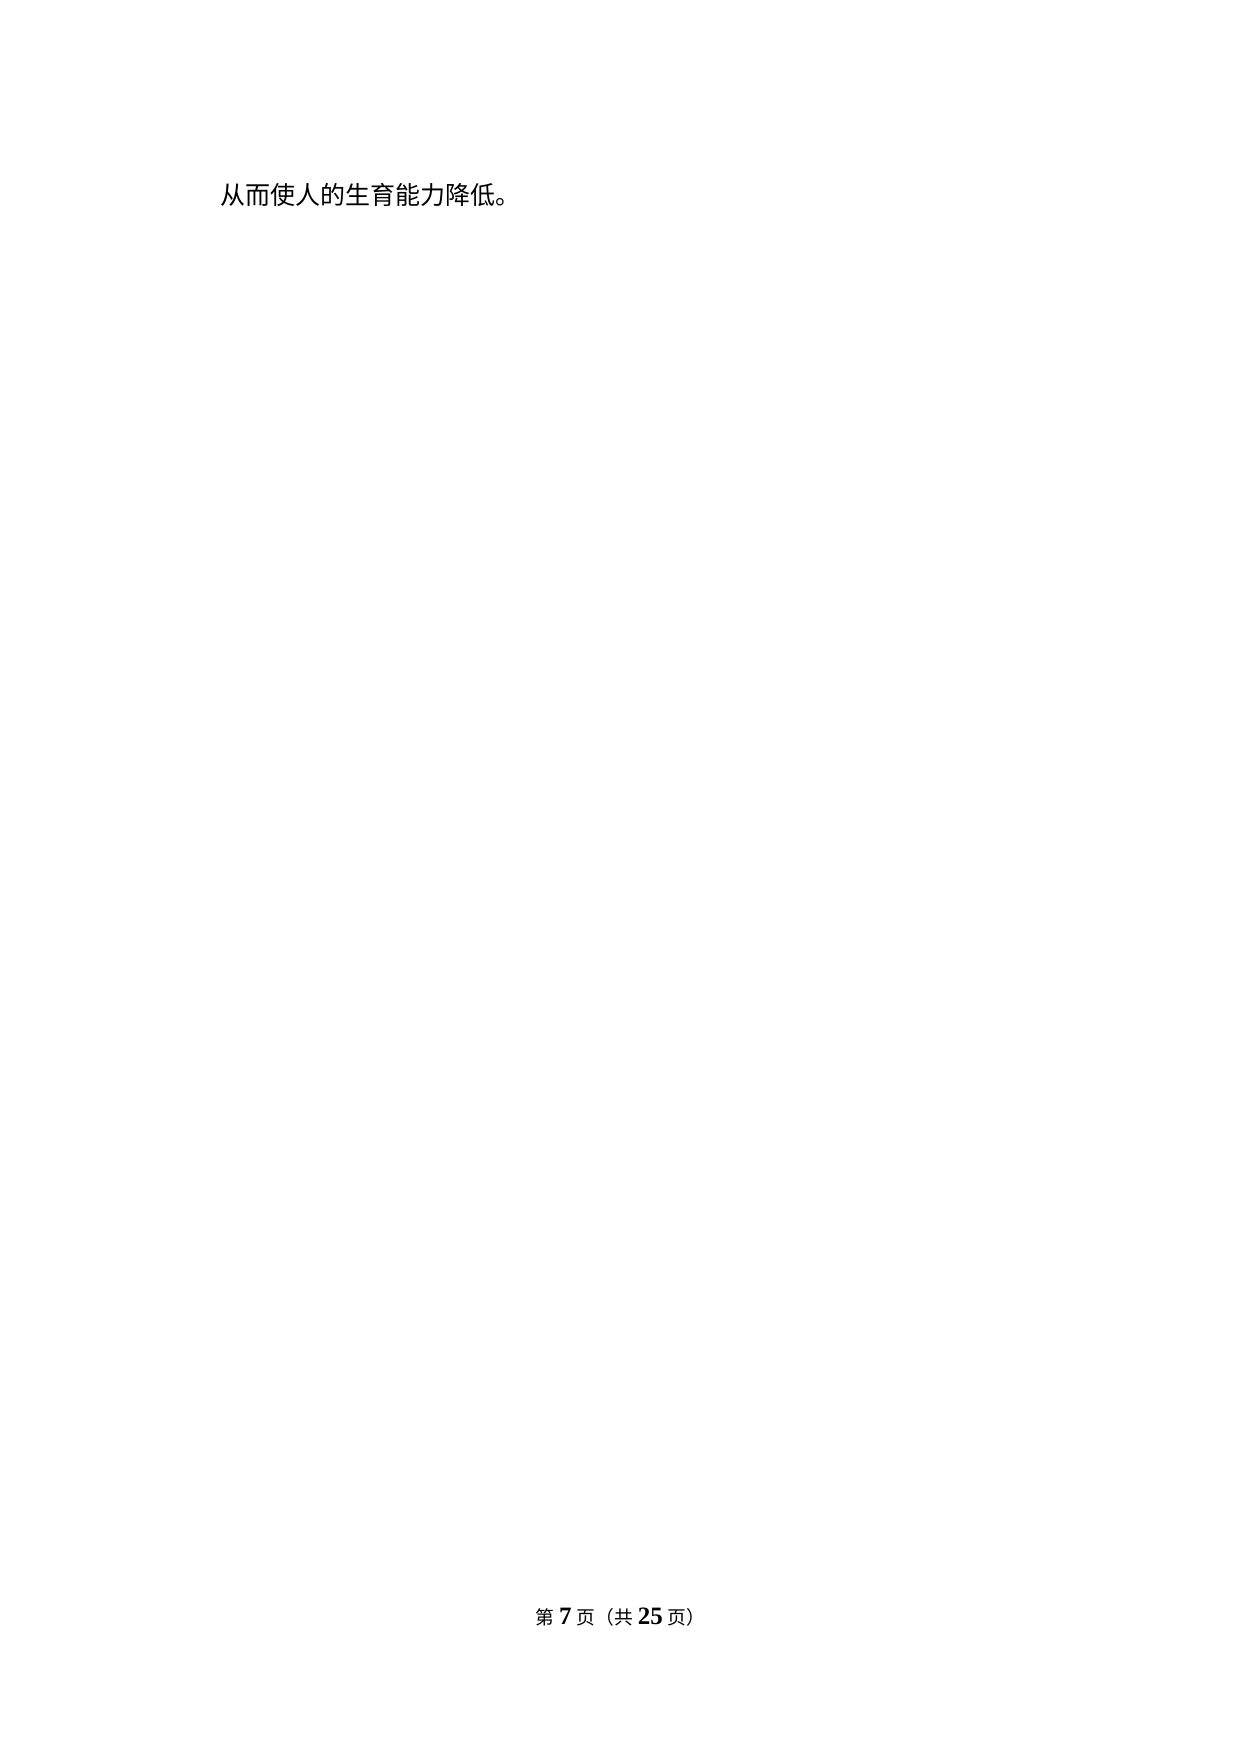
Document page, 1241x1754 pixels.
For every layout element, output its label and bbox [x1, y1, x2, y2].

text [187, 161, 1053, 226]
